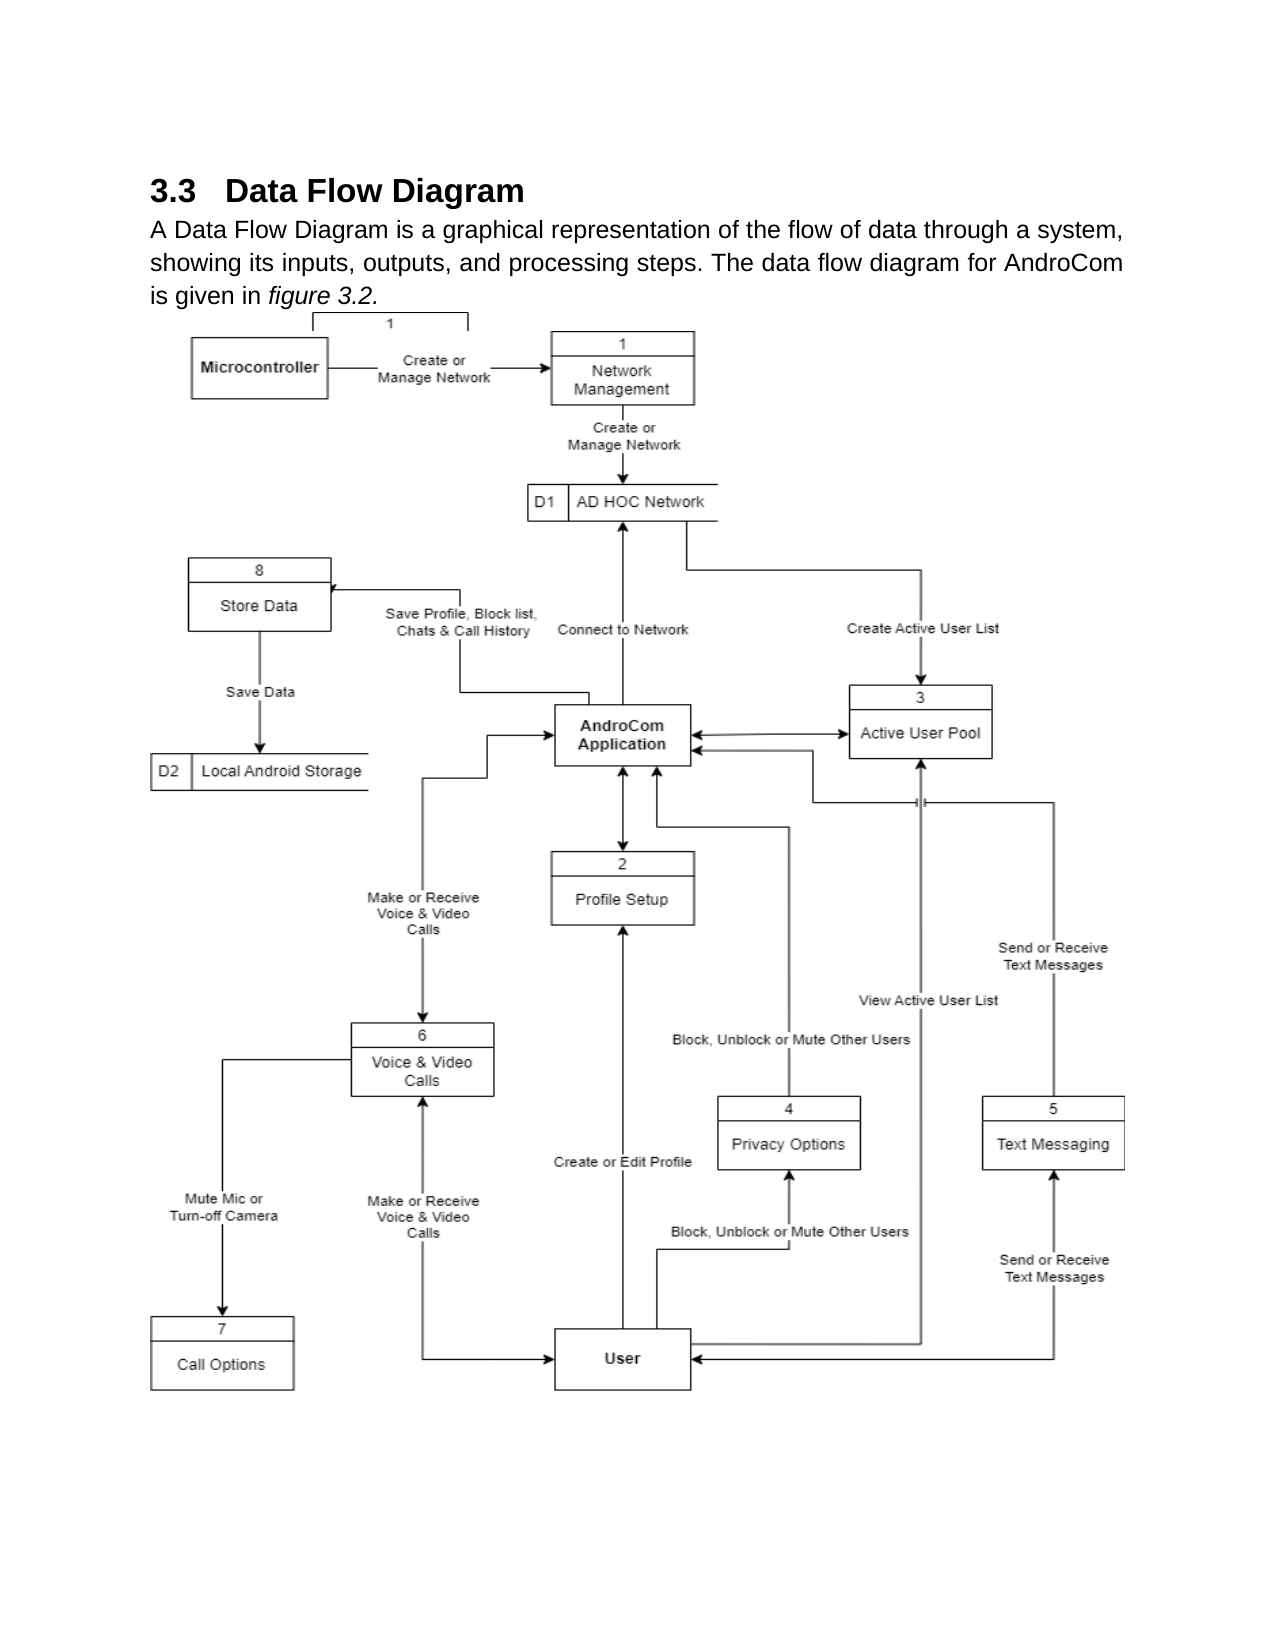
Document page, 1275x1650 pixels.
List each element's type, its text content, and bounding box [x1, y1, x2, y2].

picture [150, 312, 1125, 1392]
subtitle Data Flow Diagram [150, 171, 1125, 209]
text A Data Flow Diagram is a graphical representation of the flow of data through a system, showing its inputs, outputs, and processing steps. The data flow diagram for AndroCom is given in figure 3.2. [150, 215, 1125, 310]
